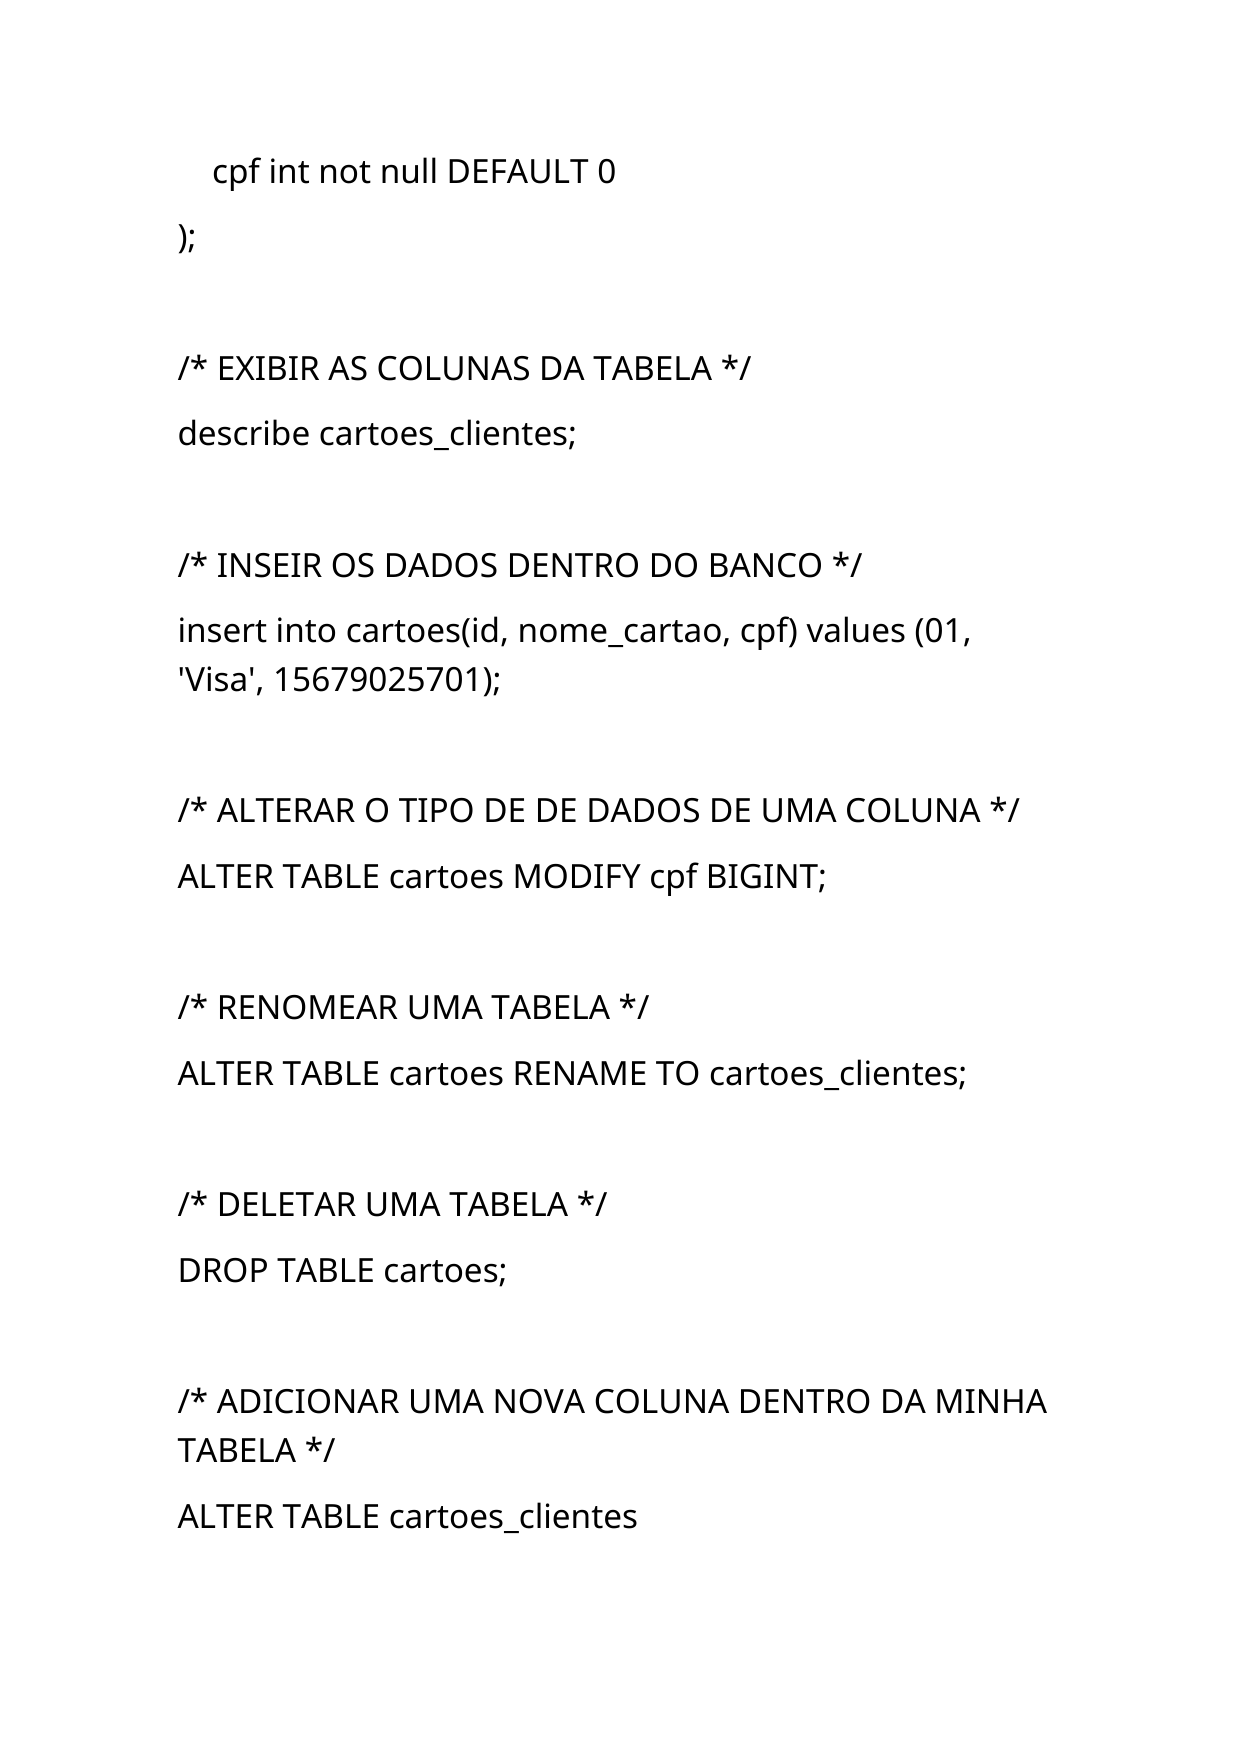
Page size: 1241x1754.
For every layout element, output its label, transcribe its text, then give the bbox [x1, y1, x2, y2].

text describe cartoes_clientes; [177, 410, 1063, 456]
text /* EXIBIR AS COLUNAS DA TABELA */ [177, 344, 1063, 390]
text DROP TABLE cartoes; [177, 1247, 1063, 1292]
text /* ALTERAR O TIPO DE DE DADOS DE UMA COLUNA */ [177, 787, 1063, 833]
text /* DELETAR UMA TABELA */ [177, 1181, 1063, 1226]
text ); [177, 213, 1063, 259]
text ALTER TABLE cartoes MODIFY cpf BIGINT; [177, 853, 1063, 898]
text /* RENOMEAR UMA TABELA */ [177, 984, 1063, 1029]
text ALTER TABLE cartoes RENAME TO cartoes_clientes; [177, 1050, 1063, 1095]
text insert into cartoes(id, nome_cartao, cpf) values (01, 'Visa', 15679025701); [177, 607, 1063, 701]
text cpf int not null DEFAULT 0 [177, 148, 1063, 193]
text ALTER TABLE cartoes_clientes [177, 1492, 1063, 1538]
text /* ADICIONAR UMA NOVA COLUNA DENTRO DA MINHA TABELA */ [177, 1378, 1063, 1472]
text /* INSEIR OS DADOS DENTRO DO BANCO */ [177, 541, 1063, 587]
